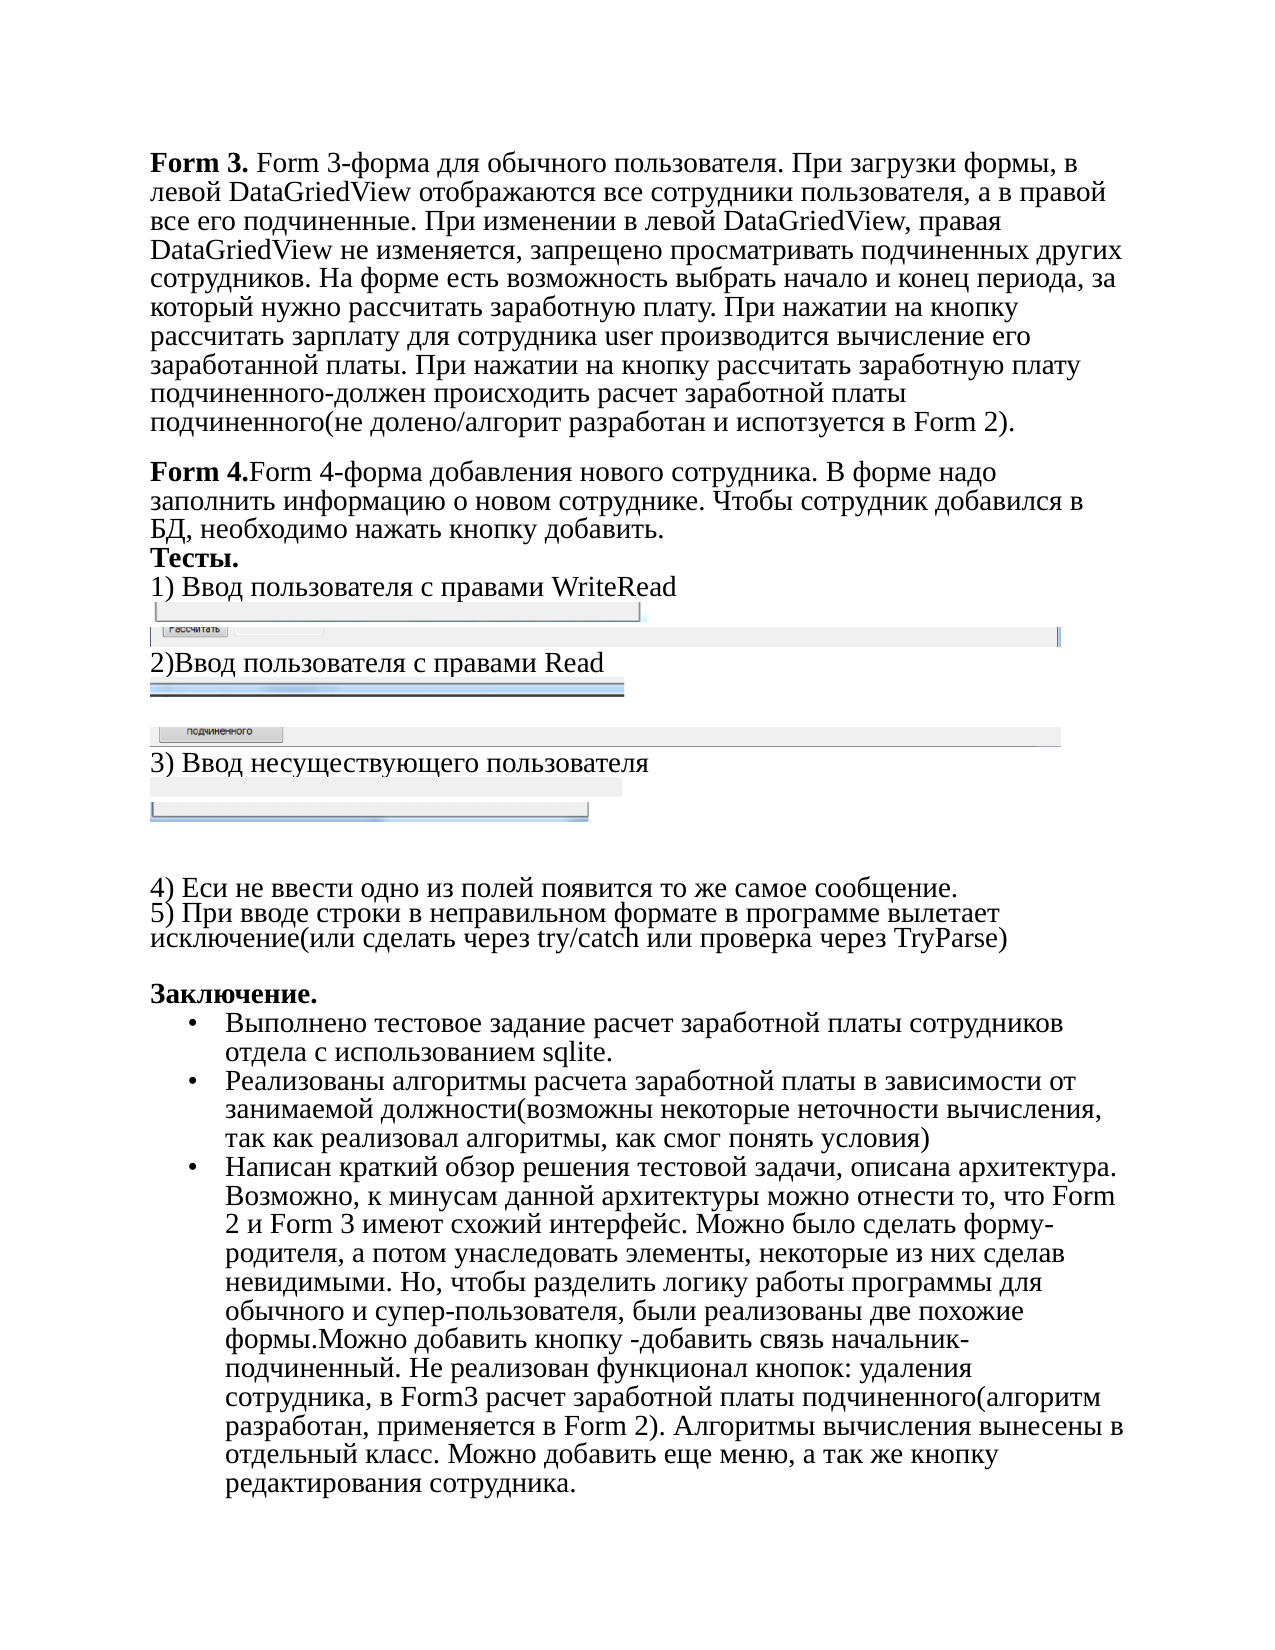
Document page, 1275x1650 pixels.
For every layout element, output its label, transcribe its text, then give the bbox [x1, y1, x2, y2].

text Form 3. Form 3-форма для обычного пользователя. При загрузки формы, в левой DataGriedView отображаются все сотрудники пользователя, а в правой все его подчиненные. При изменении в левой DataGriedView, правая DataGriedView не изменяется, запрещено просматривать подчиненных других сотрудников. На форме есть возможность выбрать начало и конец периода, за который нужно рассчитать заработную плату. При нажатии на кнопку рассчитать зарплату для сотрудника user производится вычисление его заработанной платы. При нажатии на кнопку рассчитать заработную плату подчиненного-должен происходить расчет заработной платы подчиненного(не долено/алгорит разработан и испотзуется в Form 2). [150, 150, 1125, 437]
text 4) Еси не ввести одно из полей появится то же самое сообщение. [150, 877, 1125, 902]
text Заключение. [150, 981, 1125, 1009]
list Выполнено тестовое задание расчет заработной платы сотрудников отдела с использованием sqlite. [187, 1009, 1125, 1067]
text Form 4.Form 4-форма добавления нового сотрудника. В форме надо заполнить информацию о новом сотруднике. Чтобы сотрудник добавился в БД, необходимо нажать кнопку добавить. [150, 458, 1125, 544]
text 2)Ввод пользователя с правами Read [150, 652, 1125, 677]
list Написан краткий обзор решения тестовой задачи, описана архитектура. Возможно, к минусам данной архитектуры можно отнести то, что Form 2 и Form 3 имеют схожий интерфейс. Можно было сделать форму-родителя, а потом унаследовать элементы, некоторые из них сделав невидимыми. Но, чтобы разделить логику работы программы для обычного и супер-пользователя, были реализованы две похожие формы.Можно добавить кнопку -добавить связь начальник-подчиненный. Не реализован функционал кнопок: удаления сотрудника, в Form3 расчет заработной платы подчиненного(алгоритм разработан, применяется в Form 2). Алгоритмы вычисления вынесены в отдельный класс. Можно добавить еще меню, а так же кнопку редактирования сотрудника. [187, 1153, 1125, 1498]
list Реализованы алгоритмы расчета заработной платы в зависимости от занимаемой должности(возможны некоторые неточности вычисления, так как реализовал алгоритмы, как смог понять условия) [187, 1067, 1125, 1153]
text 1) Ввод пользователя с правами WriteRead [150, 573, 1125, 602]
text 3) Ввод несуществующего пользователя [150, 752, 1125, 777]
text 5) При вводе строки в неправильном формате в программе вылетает исключение(или сделать через try/catch или проверка через TryParse) [150, 902, 1125, 952]
text Тесты. [150, 544, 1125, 573]
